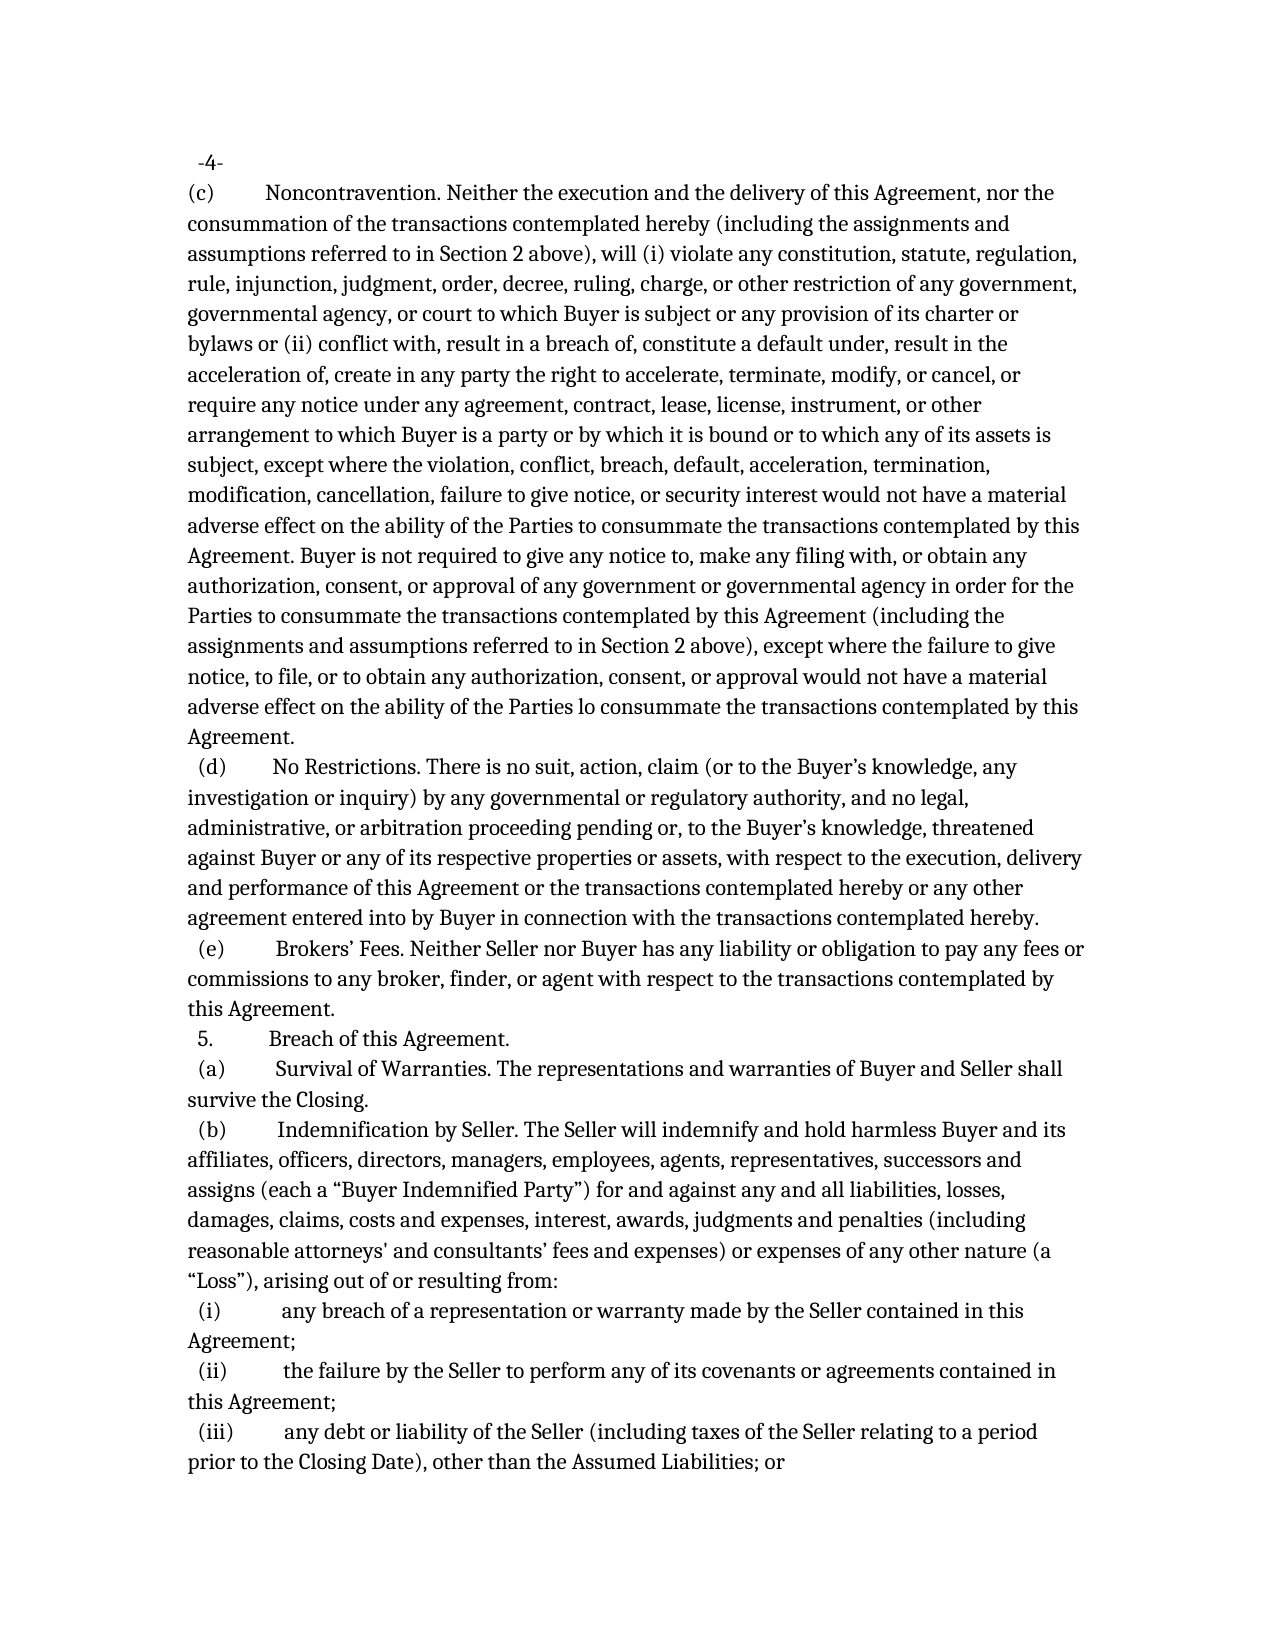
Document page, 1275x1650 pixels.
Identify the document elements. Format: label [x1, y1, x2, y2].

text [187, 150, 1087, 1475]
